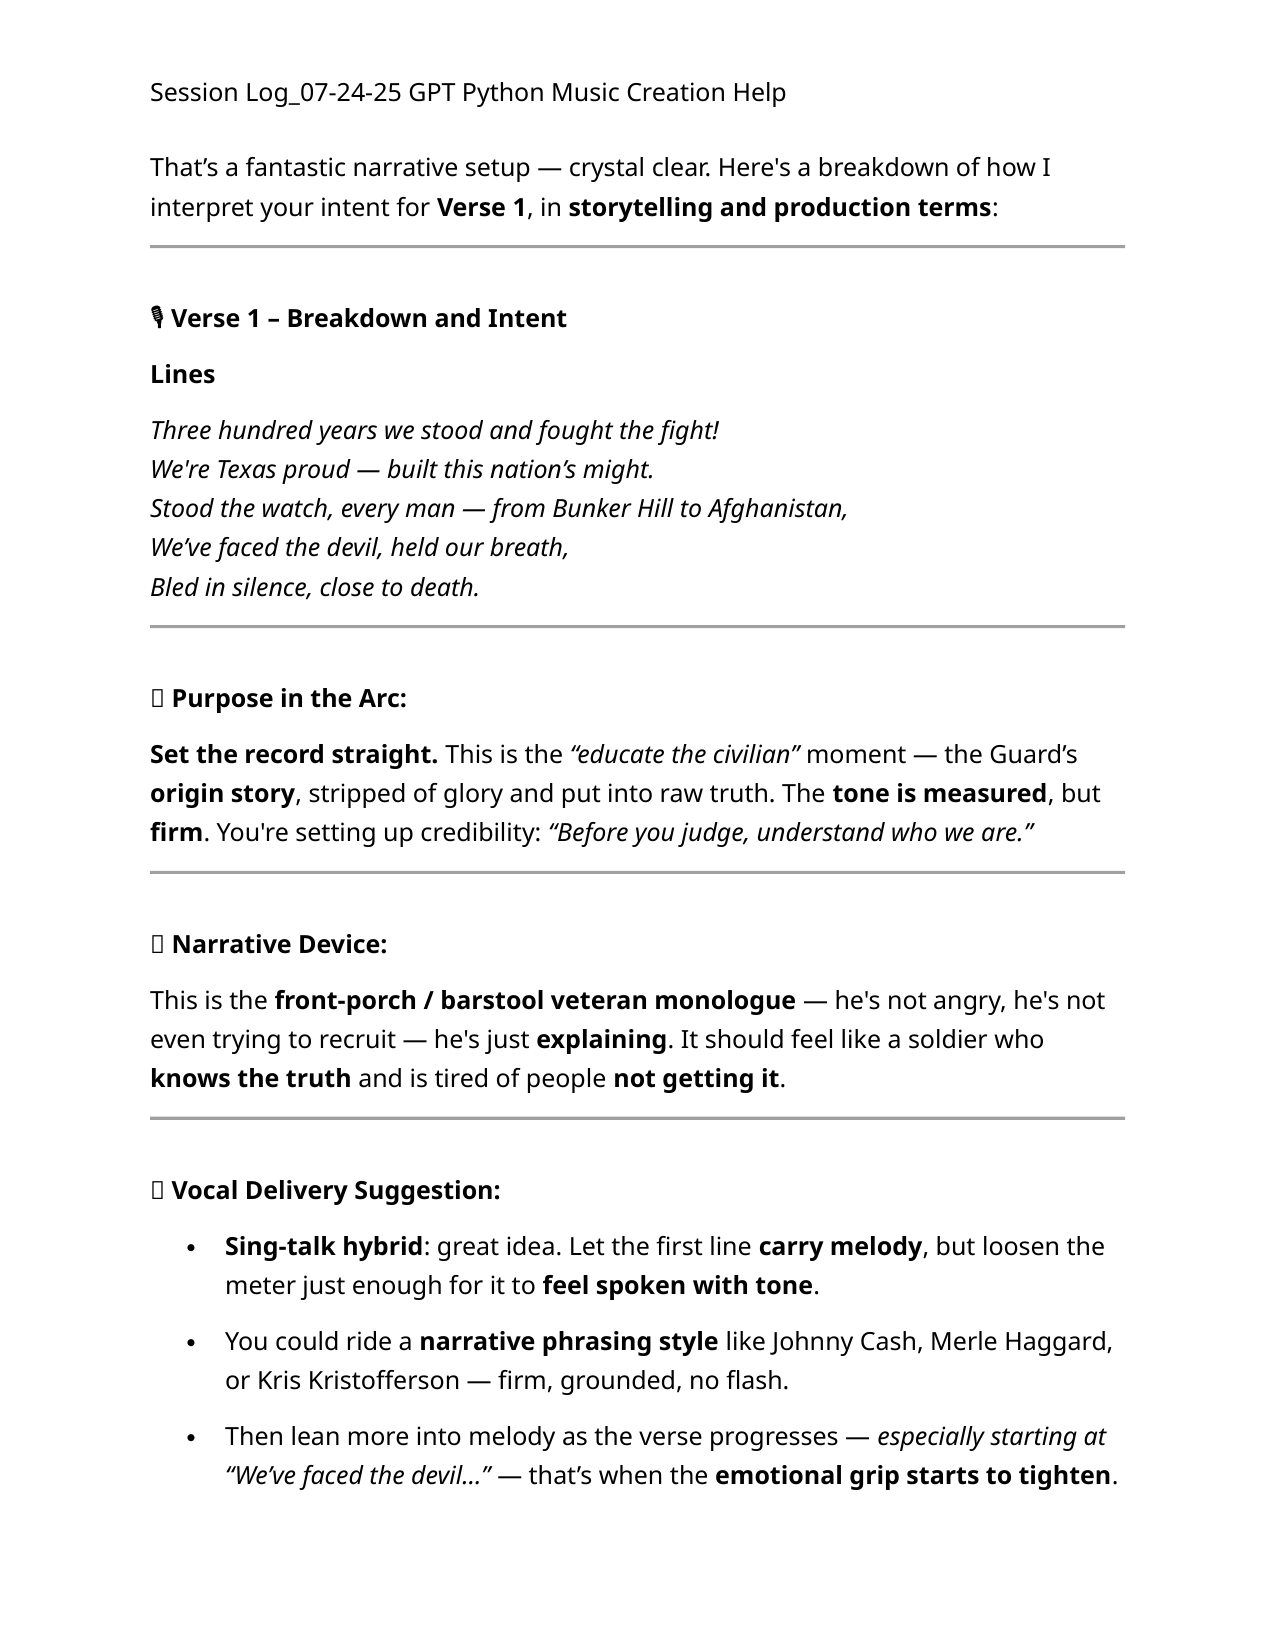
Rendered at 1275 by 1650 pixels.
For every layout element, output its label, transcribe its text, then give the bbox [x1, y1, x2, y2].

text 🎙️ Verse 1 – Breakdown and Intent [150, 301, 1125, 335]
text Three hundred years we stood and fought the fight! We're Texas proud — built this nation’s might. Stood the watch, every man — from Bunker Hill to Afghanistan, We’ve faced the devil, held our breath, Bled in silence, close to death. [150, 412, 1125, 603]
text This is the front-porch / barstool veteran monologue — he's not angry, he's not even trying to recruit — he's just explaining. It should feel like a soldier who knows the truth and is tired of people not getting it. [150, 982, 1125, 1095]
text 🧠 Purpose in the Arc: [150, 681, 1125, 715]
list Sing-talk hybrid: great idea. Let the first line carry melody, but loosen the meter just enough for it to feel spoken with tone. [187, 1228, 1125, 1302]
list You could ride a narrative phrasing style like Johnny Cash, Merle Haggard, or Kris Kristofferson — firm, grounded, no flash. [187, 1323, 1125, 1397]
text 🎵 Vocal Delivery Suggestion: [150, 1172, 1125, 1207]
list Then lean more into melody as the verse progresses — especially starting at “We’ve faced the devil…” — that’s when the emotional grip starts to tighten. [187, 1418, 1125, 1492]
text That’s a fantastic narrative setup — crystal clear. Here's a breakdown of how I interpret your intent for Verse 1, in storytelling and production terms: [150, 150, 1125, 223]
text Set the record straight. This is the “educate the civilian” moment — the Guard’s origin story, stripped of glory and put into raw truth. The tone is measured, but firm. You're setting up credibility: “Before you judge, understand who we are.” [150, 737, 1125, 849]
text 💬 Narrative Device: [150, 927, 1125, 961]
text Lines [150, 357, 1125, 391]
